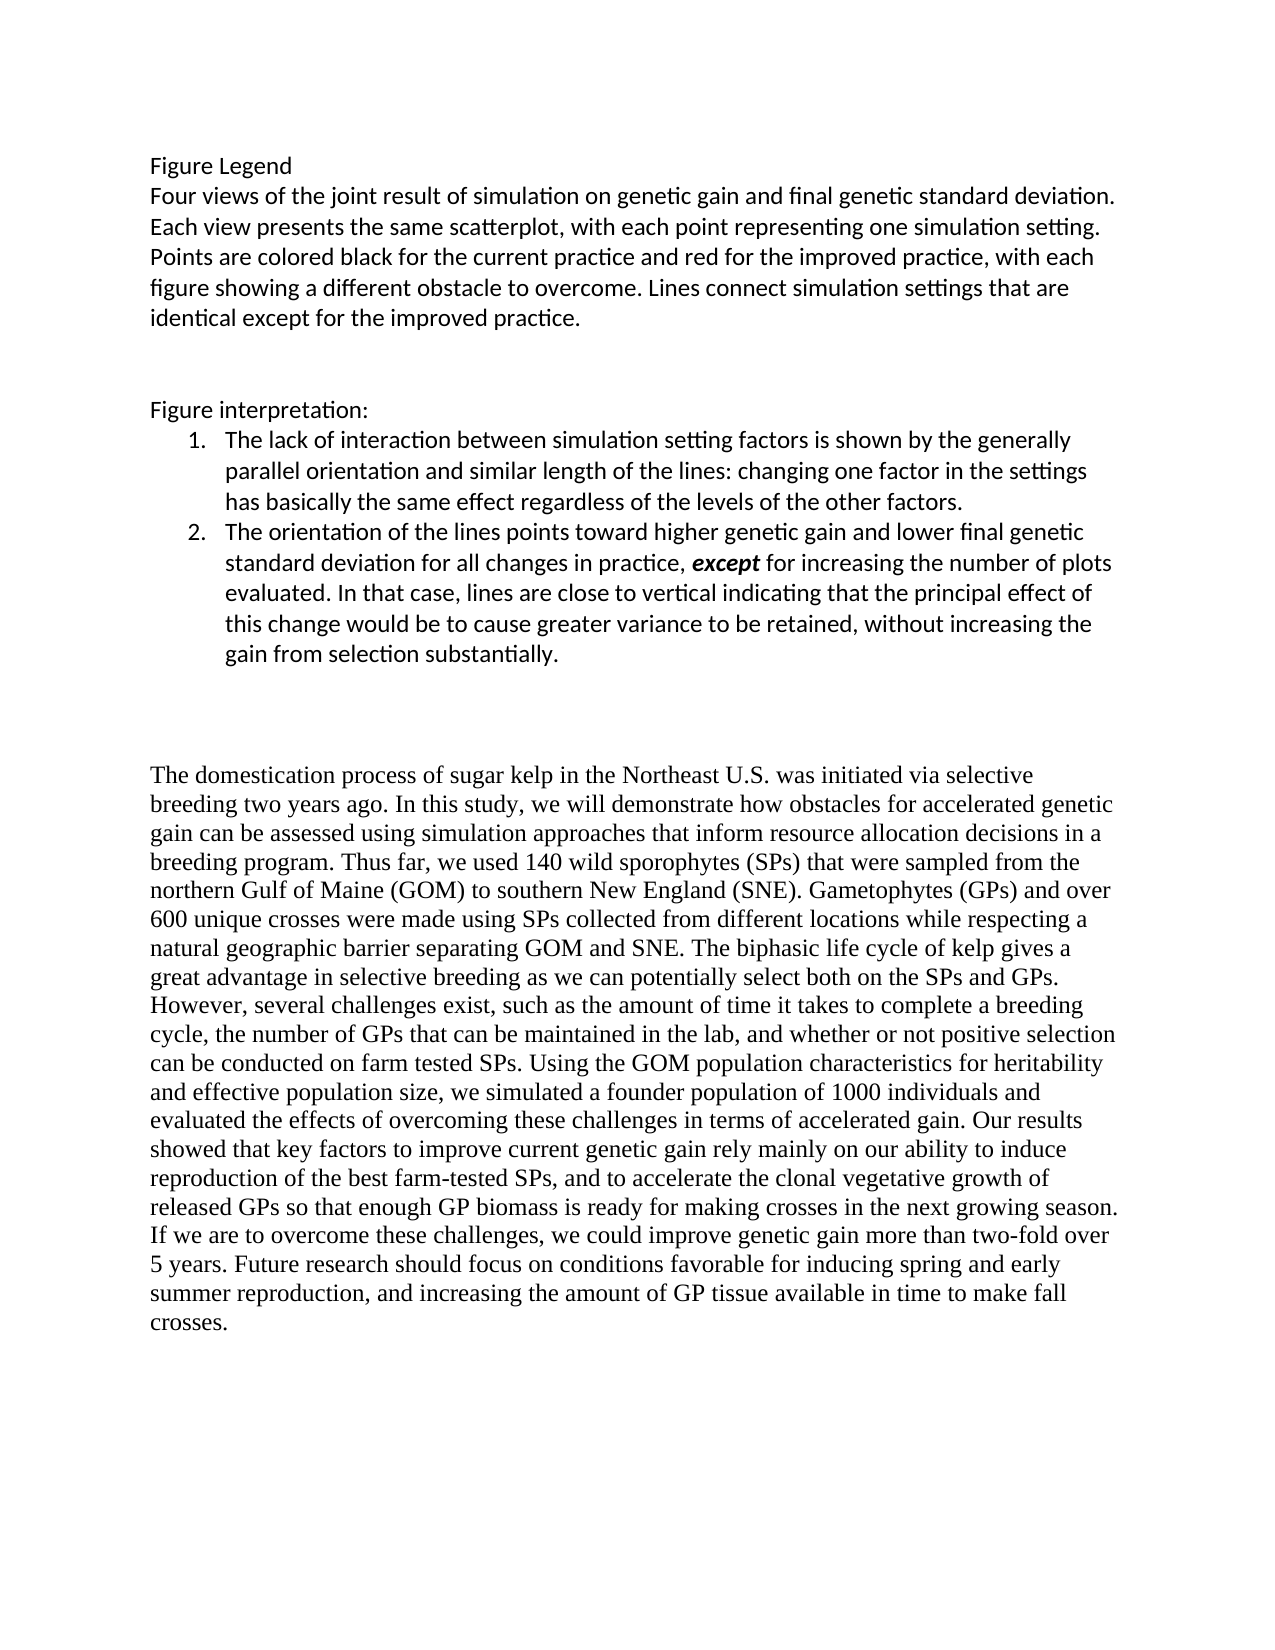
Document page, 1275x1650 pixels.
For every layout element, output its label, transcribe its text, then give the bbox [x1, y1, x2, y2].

list The lack of interaction between simulation setting factors is shown by the generally parallel orientation and similar length of the lines: changing one factor in the settings has basically the same effect regardless of the levels of the other factors. [187, 425, 1125, 516]
text Figure interpretation: [150, 394, 1125, 425]
list The orientation of the lines points toward higher genetic gain and lower final genetic standard deviation for all changes in practice, except for increasing the number of plots evaluated. In that case, lines are close to vertical indicating that the principal effect of this change would be to cause greater variance to be retained, without increasing the gain from selection substantially. [187, 516, 1125, 669]
text Four views of the joint result of simulation on genetic gain and final genetic standard deviation. Each view presents the same scatterplot, with each point representing one simulation setting. Points are colored black for the current practice and red for the improved practice, with each figure showing a different obstacle to overcome. Lines connect simulation settings that are identical except for the improved practice. [150, 181, 1125, 333]
text The domestication process of sugar kelp in the Northeast U.S. was initiated via selective breeding two years ago. In this study, we will demonstrate how obstacles for accelerated genetic gain can be assessed using simulation approaches that inform resource allocation decisions in a breeding program. Thus far, we used 140 wild sporophytes (SPs) that were sampled from the northern Gulf of Maine (GOM) to southern New England (SNE). Gametophytes (GPs) and over 600 unique crosses were made using SPs collected from different locations while respecting a natural geographic barrier separating GOM and SNE. The biphasic life cycle of kelp gives a great advantage in selective breeding as we can potentially select both on the SPs and GPs. However, several challenges exist, such as the amount of time it takes to complete a breeding cycle, the number of GPs that can be maintained in the lab, and whether or not positive selection can be conducted on farm tested SPs. Using the GOM population characteristics for heritability and effective population size, we simulated a founder population of 1000 individuals and evaluated the effects of overcoming these challenges in terms of accelerated gain. Our results showed that key factors to improve current genetic gain rely mainly on our ability to induce reproduction of the best farm-tested SPs, and to accelerate the clonal vegetative growth of released GPs so that enough GP biomass is ready for making crosses in the next growing season. If we are to overcome these challenges, we could improve genetic gain more than two-fold over 5 years. Future research should focus on conditions favorable for inducing spring and early summer reproduction, and increasing the amount of GP tissue available in time to make fall crosses. [150, 760, 1125, 1335]
text Figure Legend [150, 150, 1125, 181]
